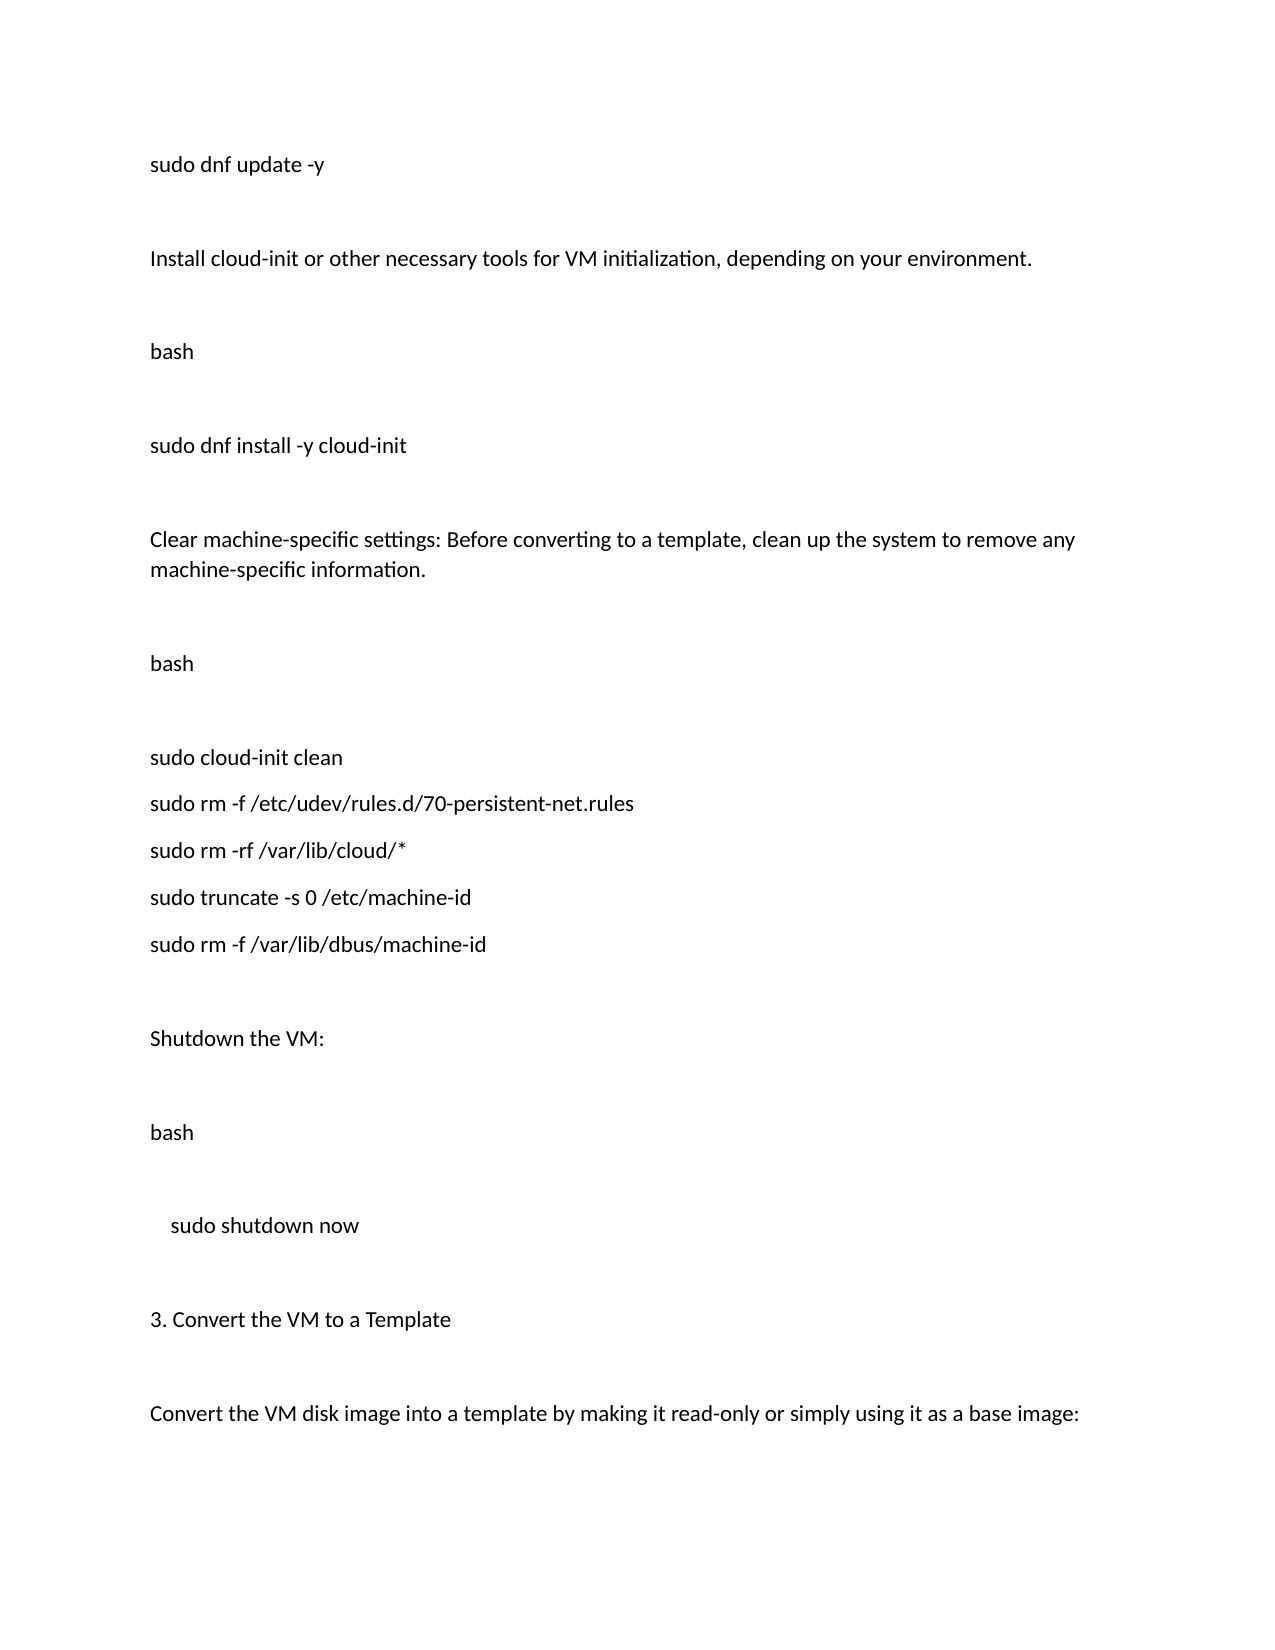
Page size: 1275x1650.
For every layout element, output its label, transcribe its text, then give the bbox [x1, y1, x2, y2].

text bash [150, 337, 1125, 366]
text 3. Convert the VM to a Template [150, 1305, 1125, 1333]
text sudo dnf update -y [150, 150, 1125, 178]
text Shutdown the VM: [150, 1024, 1125, 1052]
text sudo cloud-init clean [150, 743, 1125, 771]
text Convert the VM disk image into a template by making it read-only or simply using it as a base image: [150, 1399, 1125, 1427]
text sudo rm -rf /var/lib/cloud/* [150, 836, 1125, 864]
text sudo rm -f /etc/udev/rules.d/70-persistent-net.rules [150, 789, 1125, 818]
text sudo dnf install -y cloud-init [150, 431, 1125, 459]
text bash [150, 649, 1125, 677]
text sudo rm -f /var/lib/dbus/machine-id [150, 930, 1125, 958]
text Install cloud-init or other necessary tools for VM initialization, depending on your environment. [150, 244, 1125, 272]
text sudo shutdown now [150, 1211, 1125, 1239]
text Clear machine-specific settings: Before converting to a template, clean up the system to remove any machine-specific information. [150, 525, 1125, 583]
text bash [150, 1118, 1125, 1146]
text sudo truncate -s 0 /etc/machine-id [150, 883, 1125, 911]
